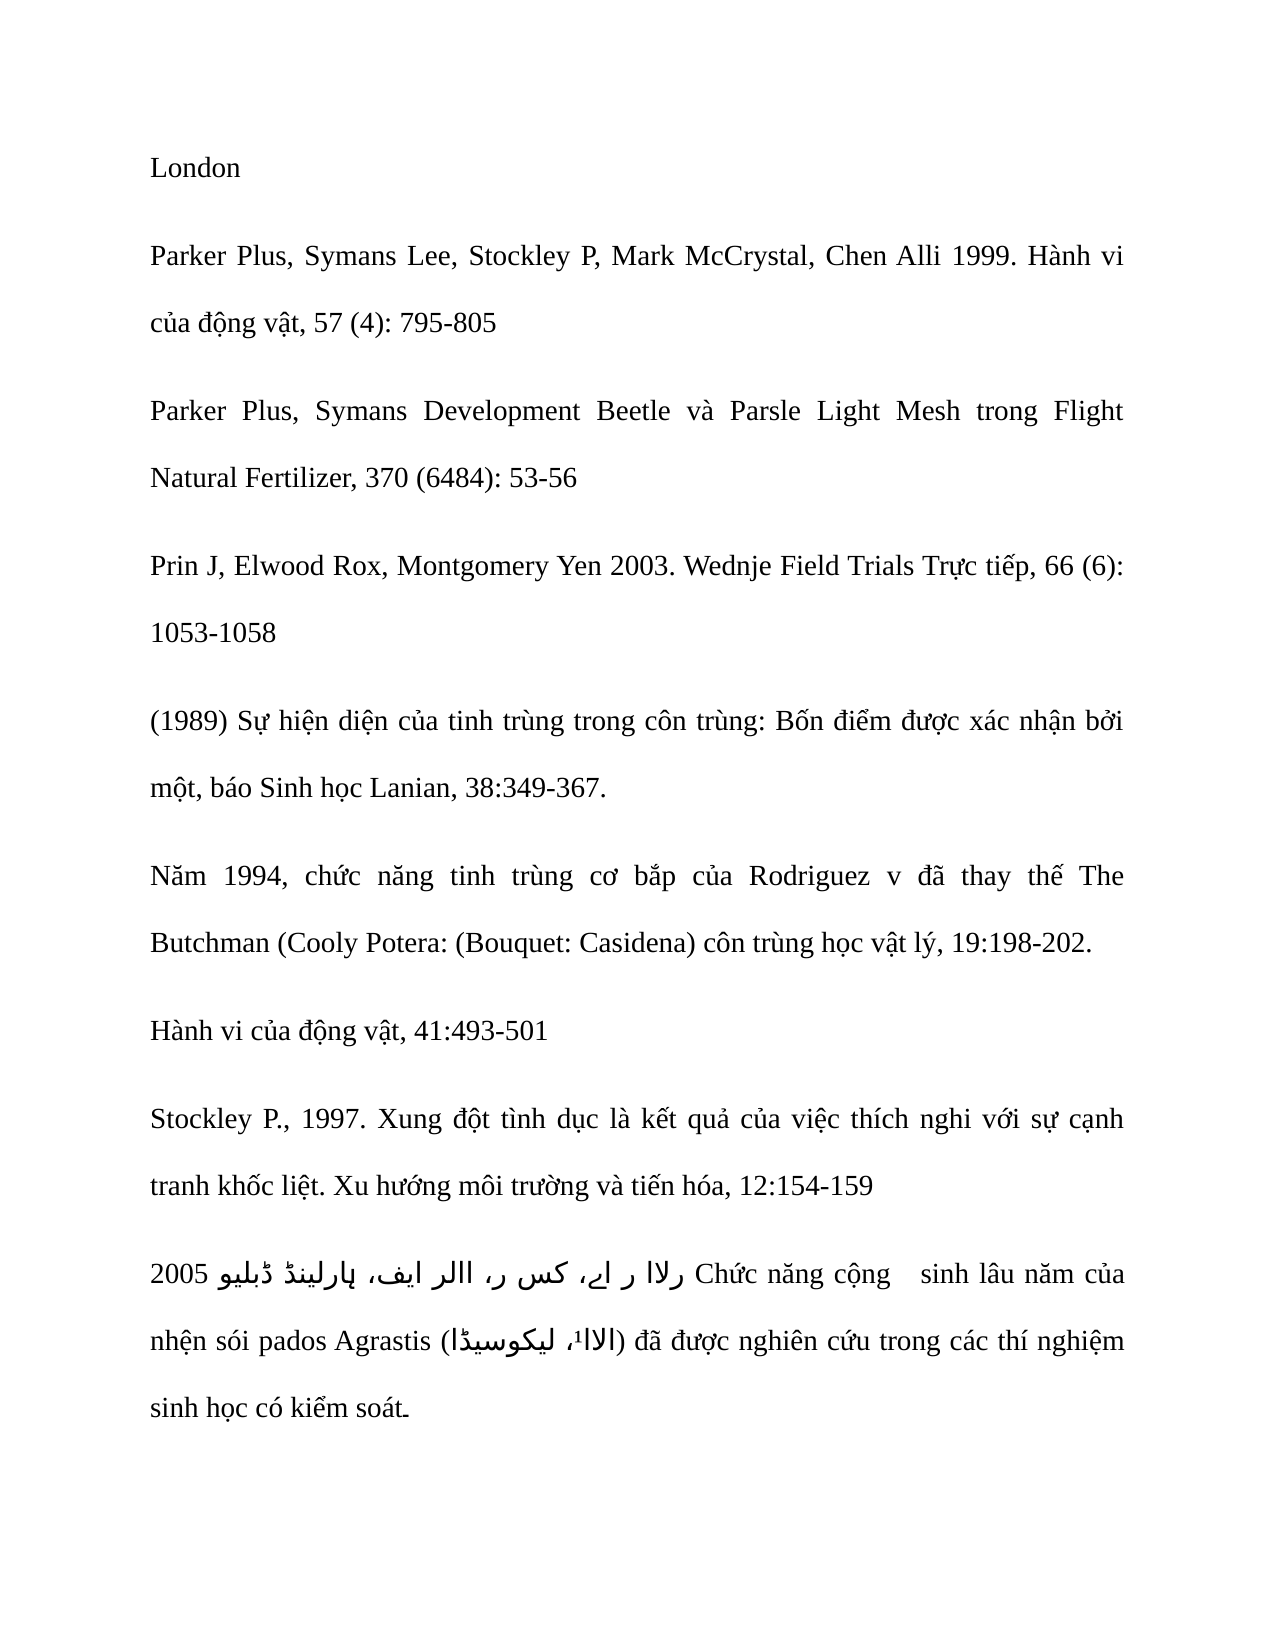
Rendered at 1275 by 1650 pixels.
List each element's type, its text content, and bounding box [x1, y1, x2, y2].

text Prin J, Elwood Rox, Montgomery Yen 2003. Wednje Field Trials Trực tiếp, 66 (6): 1053-1058 [150, 548, 1125, 648]
text Hành vi của động vật, 41:493-501 [150, 1013, 1125, 1046]
text Parker Plus, Symans Development Beetle và Parsle Light Mesh trong Flight Natural Fertilizer, 370 (6484): 53-56 [150, 393, 1125, 493]
text (1989) Sự hiện diện của tinh trùng trong côn trùng: Bốn điểm được xác nhận bởi một, báo Sinh học Lanian, 38:349-367. [150, 703, 1125, 803]
text Năm 1994, chức năng tinh trùng cơ bắp của Rodriguez v đã thay thế The Butchman (Cooly Potera: (Bouquet: Casidena) côn trùng học vật lý, 19:198-202. [150, 858, 1125, 958]
text Parker Plus, Symans Lee, Stockley P, Mark McCrystal, Chen Alli 1999. Hành vi của động vật, 57 (4): 795-805 [150, 238, 1125, 338]
text Stockley P., 1997. Xung đột tình dục là kết quả của việc thích nghi với sự cạnh tranh khốc liệt. Xu hướng môi trường và tiến hóa, 12:154-159 [150, 1101, 1125, 1201]
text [150, 150, 1125, 183]
text رلاا ر اے، کس ر، االر ایف، ہارلینڈ ڈبلیو 2005 Chức năng cộng sinh lâu năm của nhện sói pados Agrastis (الاا¹، لیکوسیڈا) đã được nghiên cứu trong các thí nghiệm sinh học có kiểm soát۔ [150, 1256, 1125, 1423]
